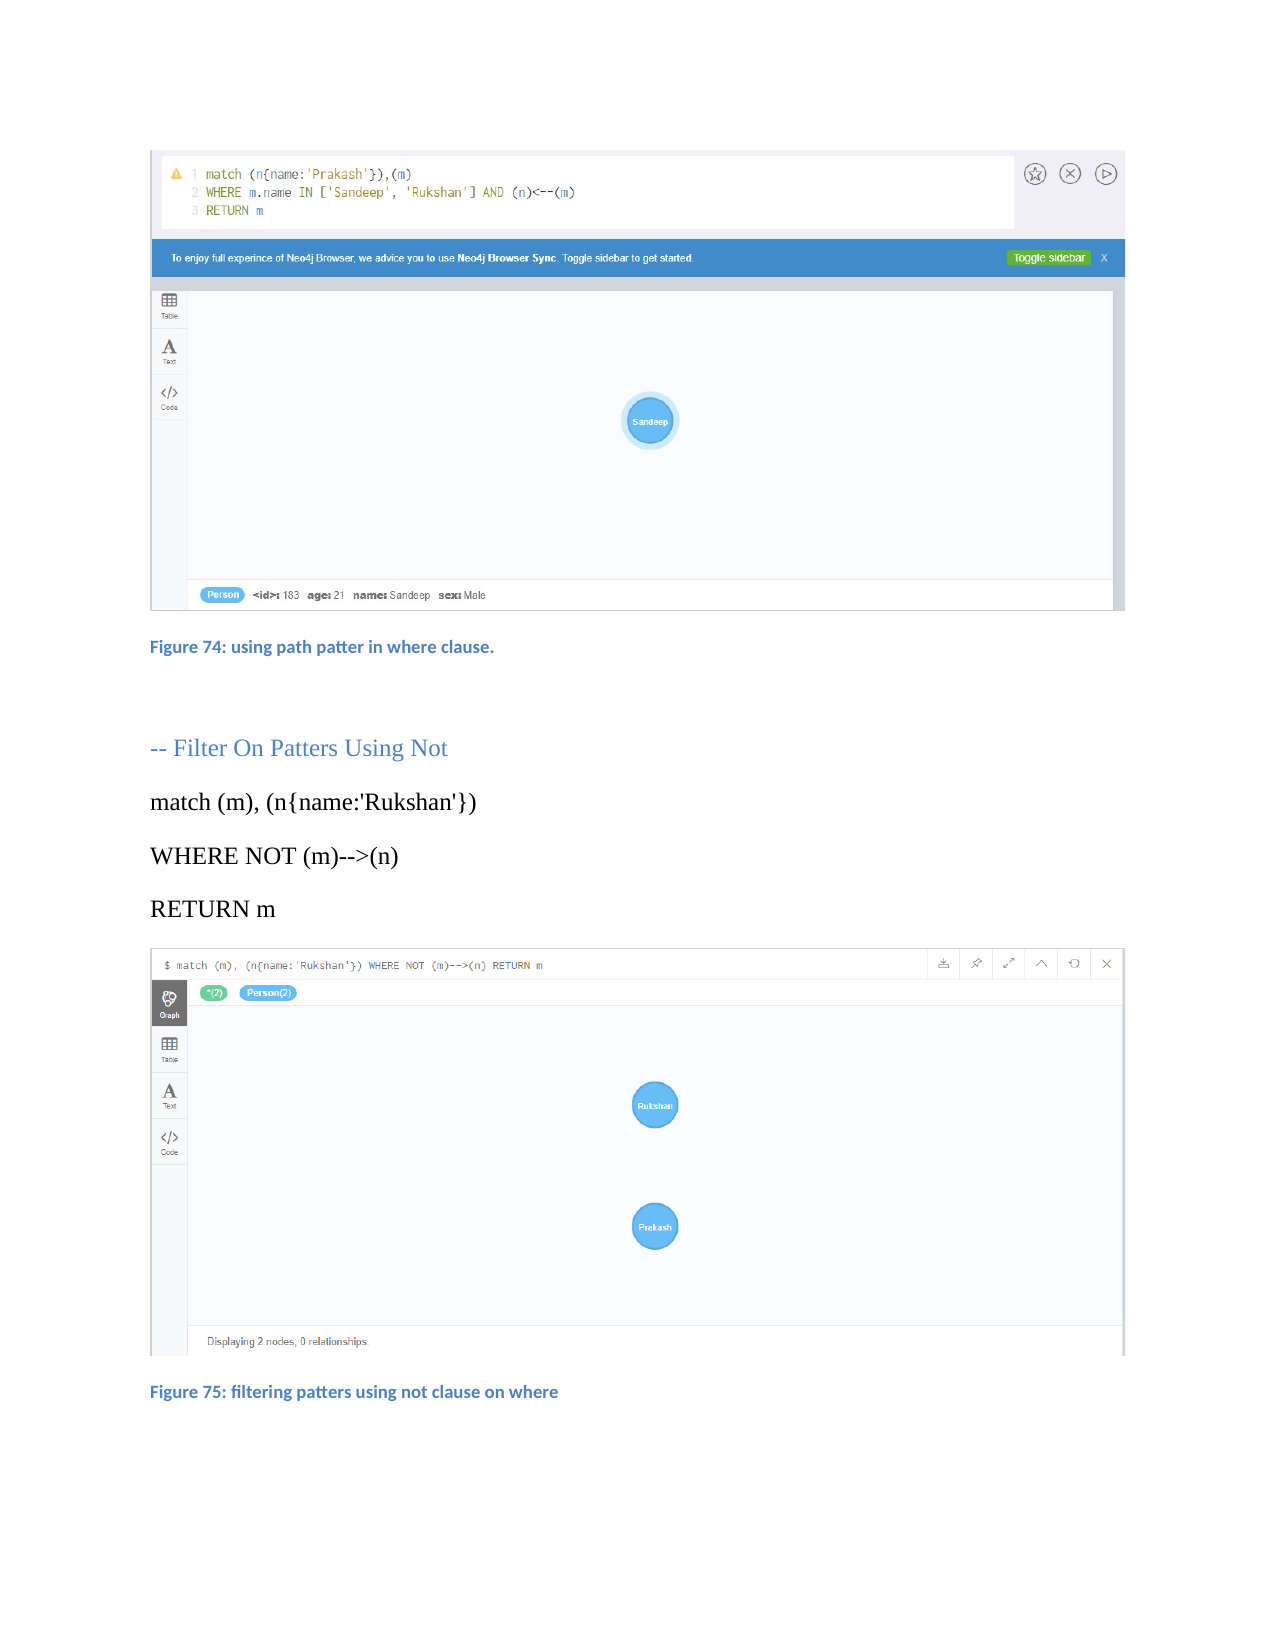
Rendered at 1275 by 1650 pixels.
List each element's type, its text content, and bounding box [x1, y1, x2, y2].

text RETURN m [150, 894, 1125, 923]
text match (m), (n{name:'Rukshan'}) [150, 787, 1125, 816]
picture [150, 150, 1125, 611]
text WHERE NOT (m)-->(n) [150, 841, 1125, 869]
picture [150, 948, 1125, 1356]
text -- Filter On Patters Using Not [150, 733, 1125, 762]
